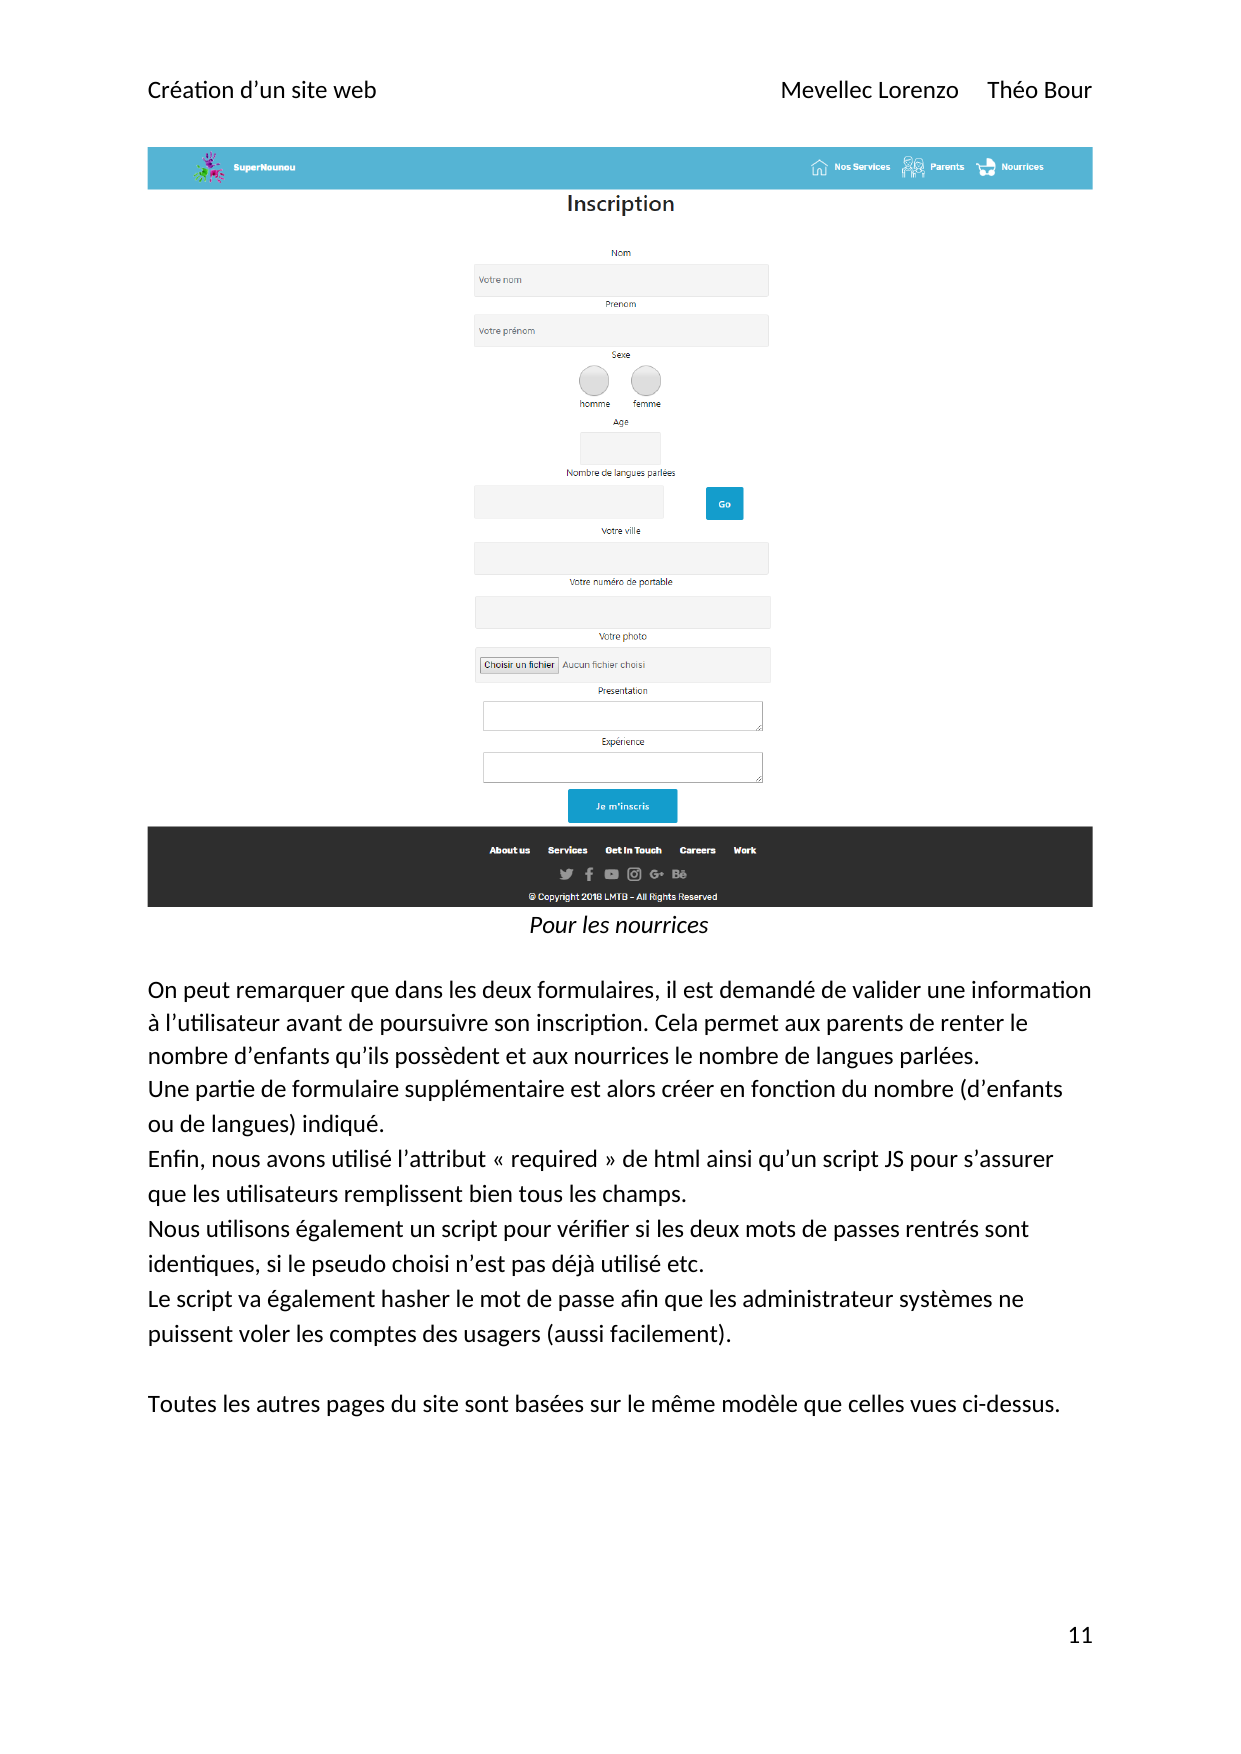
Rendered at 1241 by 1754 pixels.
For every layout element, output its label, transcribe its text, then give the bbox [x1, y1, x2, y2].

text On peut remarquer que dans les deux formulaires, il est demandé de valider une information à l’utilisateur avant de poursuivre son inscription. Cela permet aux parents de renter le nombre d’enfants qu’ils possèdent et aux nourrices le nombre de langues parlées. [148, 974, 1093, 1071]
picture [147, 591, 1093, 907]
text Nous utilisons également un script pour vérifier si les deux mots de passes rentrés sont identiques, si le pseudo choisi n’est pas déjà utilisé etc. [148, 1213, 1093, 1279]
text Le script va également hasher le mot de passe afin que les administrateur systèmes ne puissent voler les comptes des usagers (aussi facilement). [148, 1283, 1093, 1349]
picture [147, 147, 1093, 590]
text Pour les nourrices [148, 909, 1093, 939]
text Une partie de formulaire supplémentaire est alors créer en fonction du nombre (d’enfants ou de langues) indiqué. [148, 1073, 1093, 1139]
text Enfin, nous avons utilisé l’attribut « required » de html ainsi qu’un script JS pour s’assurer que les utilisateurs remplissent bien tous les champs. [148, 1143, 1093, 1209]
text Toutes les autres pages du site sont basées sur le même modèle que celles vues ci-dessus. [148, 1388, 1093, 1419]
